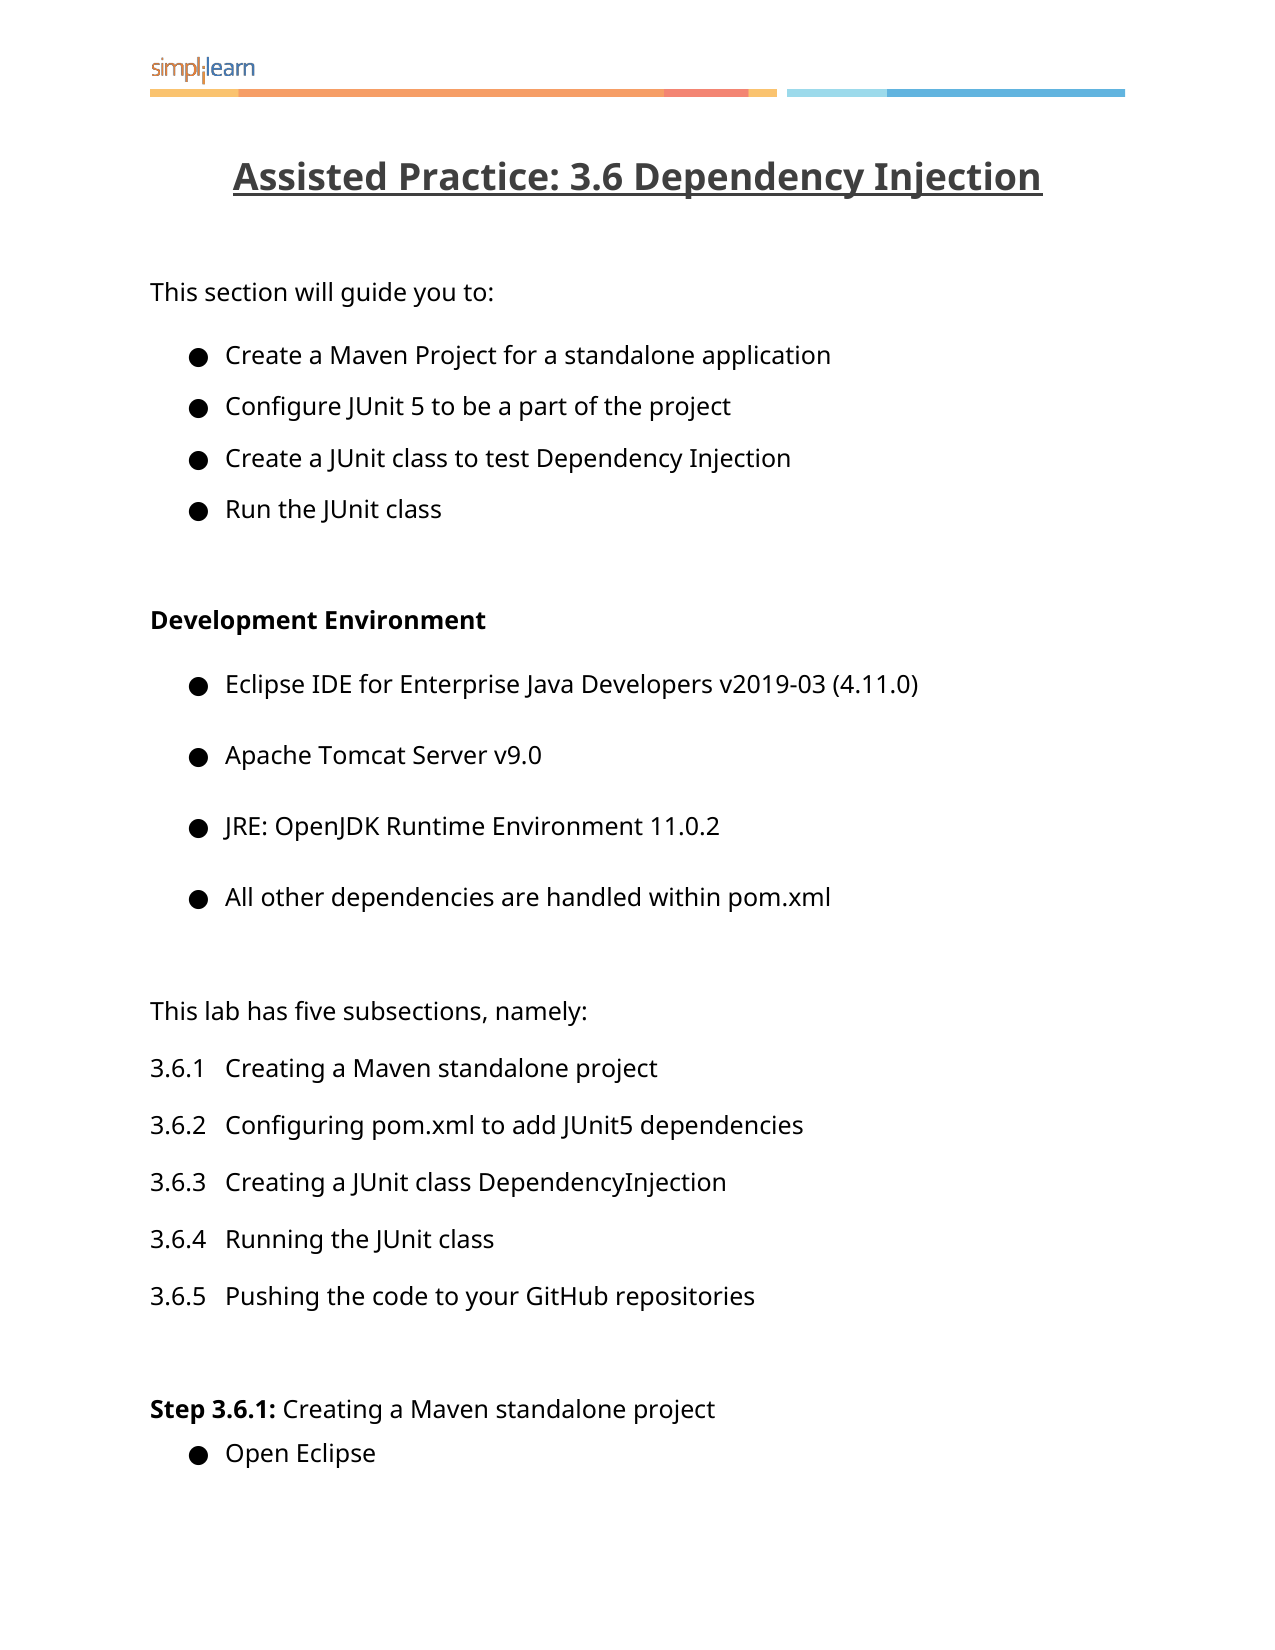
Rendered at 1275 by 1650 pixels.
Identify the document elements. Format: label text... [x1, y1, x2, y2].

text Development Environment [150, 603, 1125, 637]
list JRE: OpenJDK Runtime Environment 11.0.2 [187, 798, 1125, 849]
text This lab has five subsections, namely: [150, 993, 1125, 1027]
list Configuring pom.xml to add JUnit5 dependencies [150, 1108, 1125, 1142]
list Running the JUnit class [150, 1222, 1125, 1256]
list Eclipse IDE for Enterprise Java Developers v2019-03 (4.11.0) [187, 656, 1125, 707]
list Open Eclipse [187, 1426, 1125, 1477]
list Configure JUnit 5 to be a part of the project [187, 379, 1125, 430]
list Create a Maven Project for a standalone application [187, 328, 1125, 379]
text Step 3.6.1: Creating a Maven standalone project [150, 1392, 1125, 1426]
text This section will guide you to: [150, 274, 1125, 308]
list Creating a JUnit class DependencyInjection [150, 1165, 1125, 1199]
text Assisted Practice: 3.6 Dependency Injection [150, 150, 1125, 201]
list All other dependencies are handled within pom.xml [187, 869, 1125, 920]
picture [150, 52, 1125, 97]
list Pushing the code to your GitHub repositories [150, 1278, 1125, 1312]
list Create a JUnit class to test Dependency Injection [187, 430, 1125, 481]
list Run the JUnit class [187, 481, 1125, 533]
list Creating a Maven standalone project [150, 1051, 1125, 1085]
list Apache Tomcat Server v9.0 [187, 727, 1125, 778]
